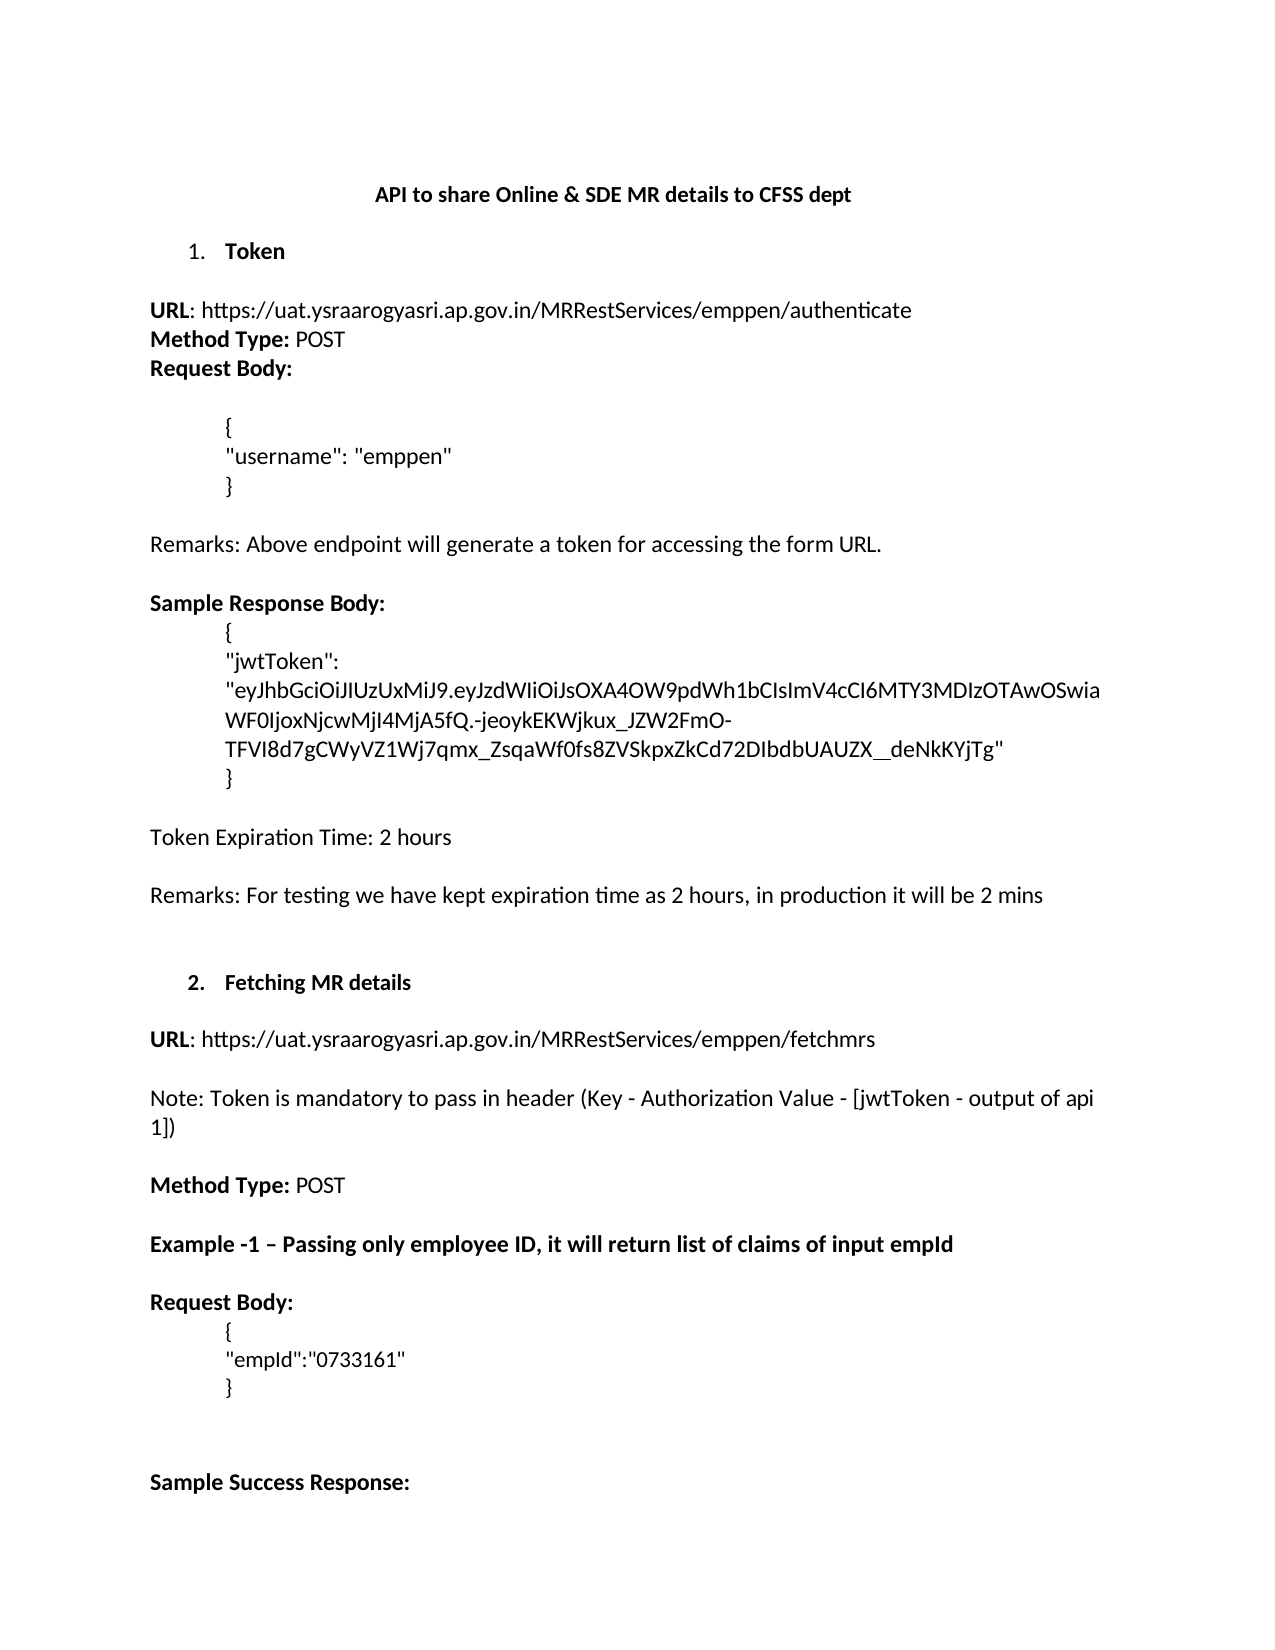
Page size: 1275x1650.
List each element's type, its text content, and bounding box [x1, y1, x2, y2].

text "username": "emppen" [225, 441, 1137, 471]
text { [225, 1317, 1137, 1345]
text URL: https://uat.ysraarogyasri.ap.gov.in/MRRestServices/emppen/authenticate [150, 295, 1137, 324]
text { [225, 412, 1137, 441]
text Method Type: POST [150, 1171, 1137, 1200]
text API to share Online & SDE MR details to CFSS dept [375, 180, 1137, 208]
text } [225, 1373, 1137, 1401]
text "jwtToken": "eyJhbGciOiJIUzUxMiJ9.eyJzdWIiOiJsOXA4OW9pdWh1bCIsImV4cCI6MTY3MDIzOTAwOSwia WF0IjoxNjcwMjI4MjA5fQ.-jeoykEKWjkux_JZW2FmO- TFVI8d7gCWyVZ1Wj7qmx_ZsqaWf0fs8ZVSkpxZkCd72DIbdbUAUZX deNkKYjTg" [225, 646, 1116, 763]
list Fetching MR details [187, 968, 1137, 996]
text 1]) [150, 1112, 1137, 1141]
text Method Type: POST [150, 324, 1137, 353]
text Remarks: Above endpoint will generate a token for accessing the form URL. [150, 529, 1137, 558]
subtitle Example -1 – Passing only employee ID, it will return list of claims of input empId Request Body: [150, 1200, 991, 1317]
text "empId":"0733161" [225, 1345, 1137, 1373]
subtitle Token [187, 236, 1137, 266]
text Note: Token is mandatory to pass in header (Key - Authorization Value - [jwtToken - output of api [150, 1083, 1137, 1112]
text } [225, 763, 1137, 793]
text Remarks: For testing we have kept expiration time as 2 hours, in production it will be 2 mins [150, 880, 1137, 909]
text } [225, 471, 1137, 500]
text URL: https://uat.ysraarogyasri.ap.gov.in/MRRestServices/emppen/fetchmrs [150, 1024, 1137, 1053]
text { [225, 617, 1137, 646]
text Token Expiration Time: 2 hours [150, 822, 1137, 851]
subtitle Request Body: [150, 353, 1137, 383]
subtitle Sample Response Body: [150, 588, 1137, 617]
subtitle Sample Success Response: [150, 1467, 1137, 1496]
